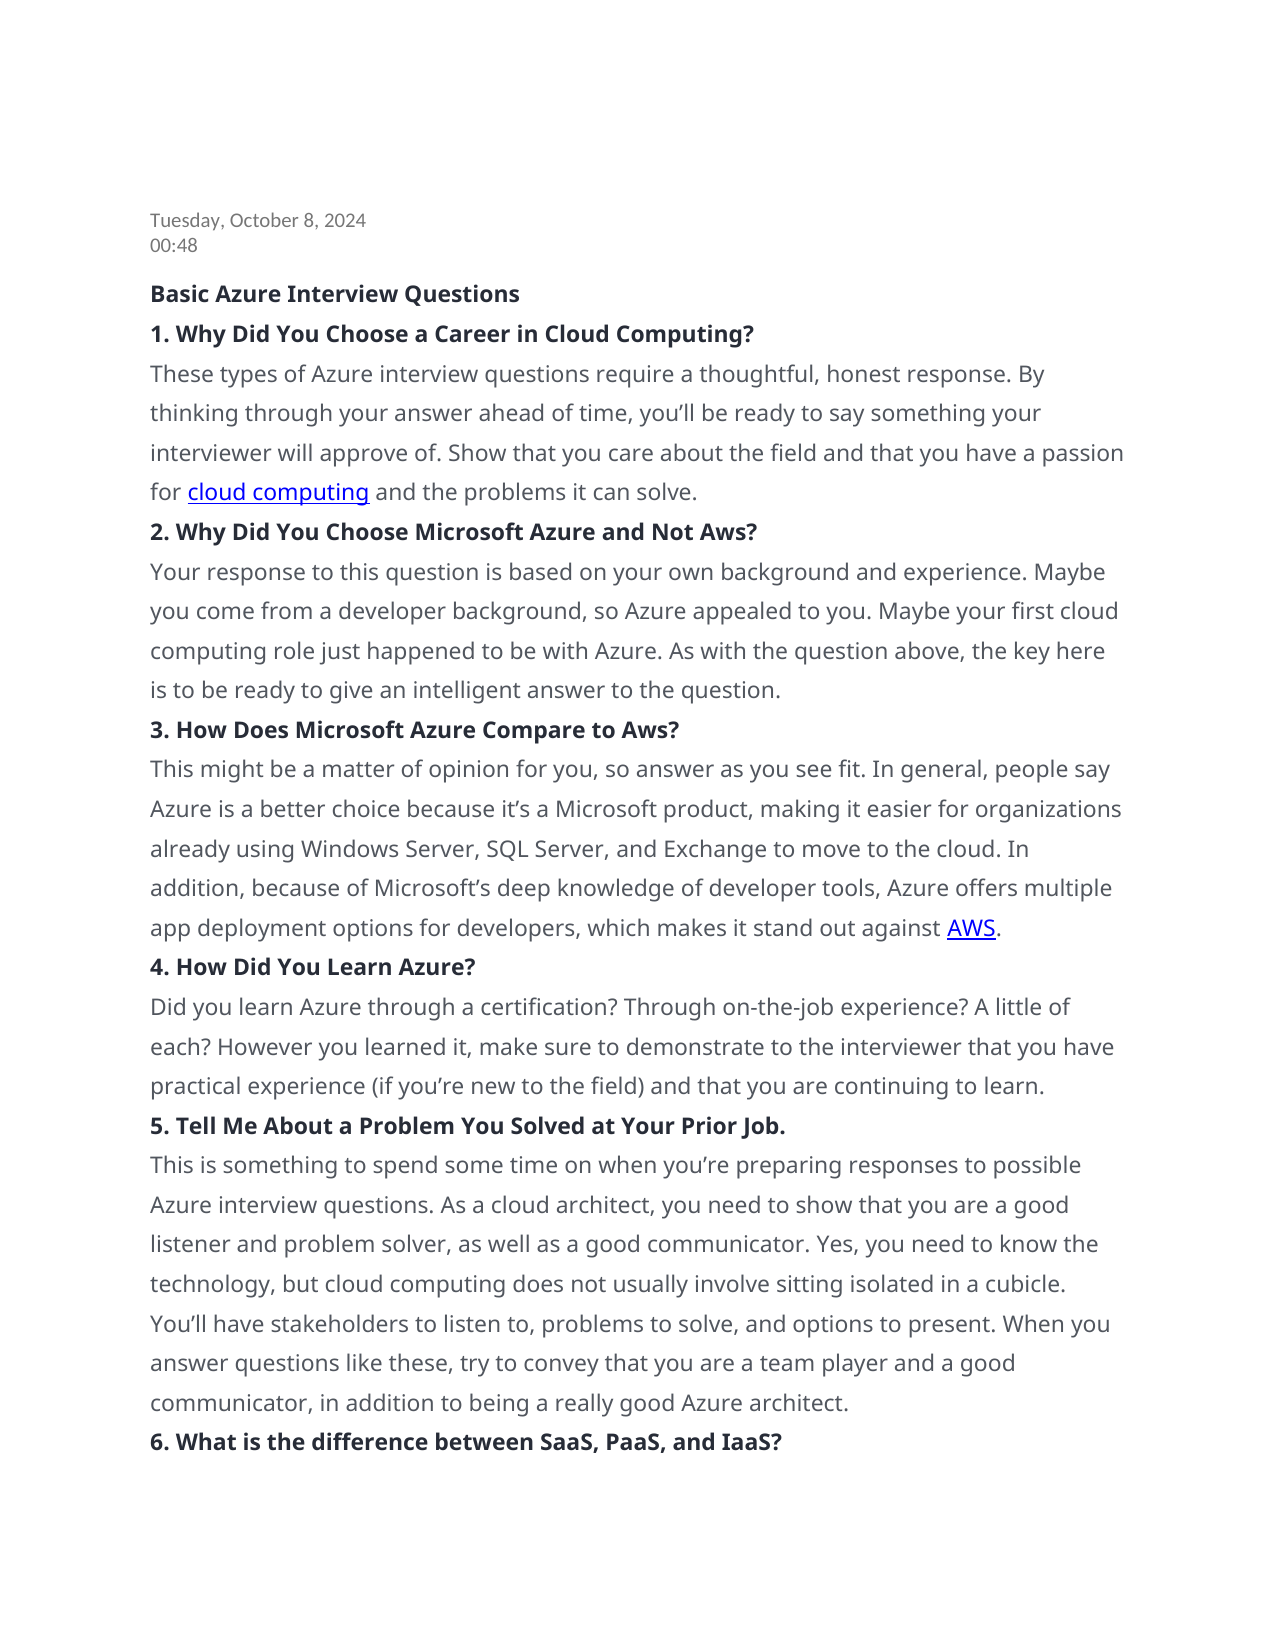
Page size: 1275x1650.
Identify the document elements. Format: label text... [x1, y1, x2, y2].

text Did you learn Azure through a certification? Through on-the-job experience? A little of each? However you learned it, make sure to demonstrate to the interviewer that you have practical experience (if you’re new to the field) and that you are continuing to learn. [150, 983, 1125, 1101]
text Tuesday, October 8, 2024 [150, 207, 1125, 232]
text 2. Why Did You Choose Microsoft Azure and Not Aws? [150, 508, 1125, 547]
text This is something to spend some time on when you’re preparing responses to possible Azure interview questions. As a cloud architect, you need to show that you are a good listener and problem solver, as well as a good communicator. Yes, you need to know the technology, but cloud computing does not usually involve sitting isolated in a cubicle. You’ll have stakeholders to listen to, problems to solve, and options to present. When you answer questions like these, try to convey that you are a team player and a good communicator, in addition to being a really good Azure architect. [150, 1141, 1125, 1418]
text 3. How Does Microsoft Azure Compare to Aws? [150, 706, 1125, 745]
text Basic Azure Interview Questions [150, 258, 1125, 310]
text This might be a matter of opinion for you, so answer as you see fit. In general, people say Azure is a better choice because it’s a Microsoft product, making it easier for organizations already using Windows Server, SQL Server, and Exchange to move to the cloud. In addition, because of Microsoft’s deep knowledge of developer tools, Azure offers multiple app deployment options for developers, which makes it stand out against AWS. [150, 745, 1125, 943]
text 5. Tell Me About a Problem You Solved at Your Prior Job. [150, 1101, 1125, 1141]
text These types of Azure interview questions require a thoughtful, honest response. By thinking through your answer ahead of time, you’ll be ready to say something your interviewer will approve of. Show that you care about the field and that you have a passion for cloud computing and the problems it can solve. [150, 349, 1125, 508]
text 1. Why Did You Choose a Career in Cloud Computing? [150, 310, 1125, 349]
text 4. How Did You Learn Azure? [150, 943, 1125, 983]
text 00:48 [150, 232, 1125, 258]
text Your response to this question is based on your own background and experience. Maybe you come from a developer background, so Azure appealed to you. Maybe your first cloud computing role just happened to be with Azure. As with the question above, the key here is to be ready to give an intelligent answer to the question. [150, 547, 1125, 706]
text 6. What is the difference between SaaS, PaaS, and IaaS? [150, 1418, 1125, 1458]
